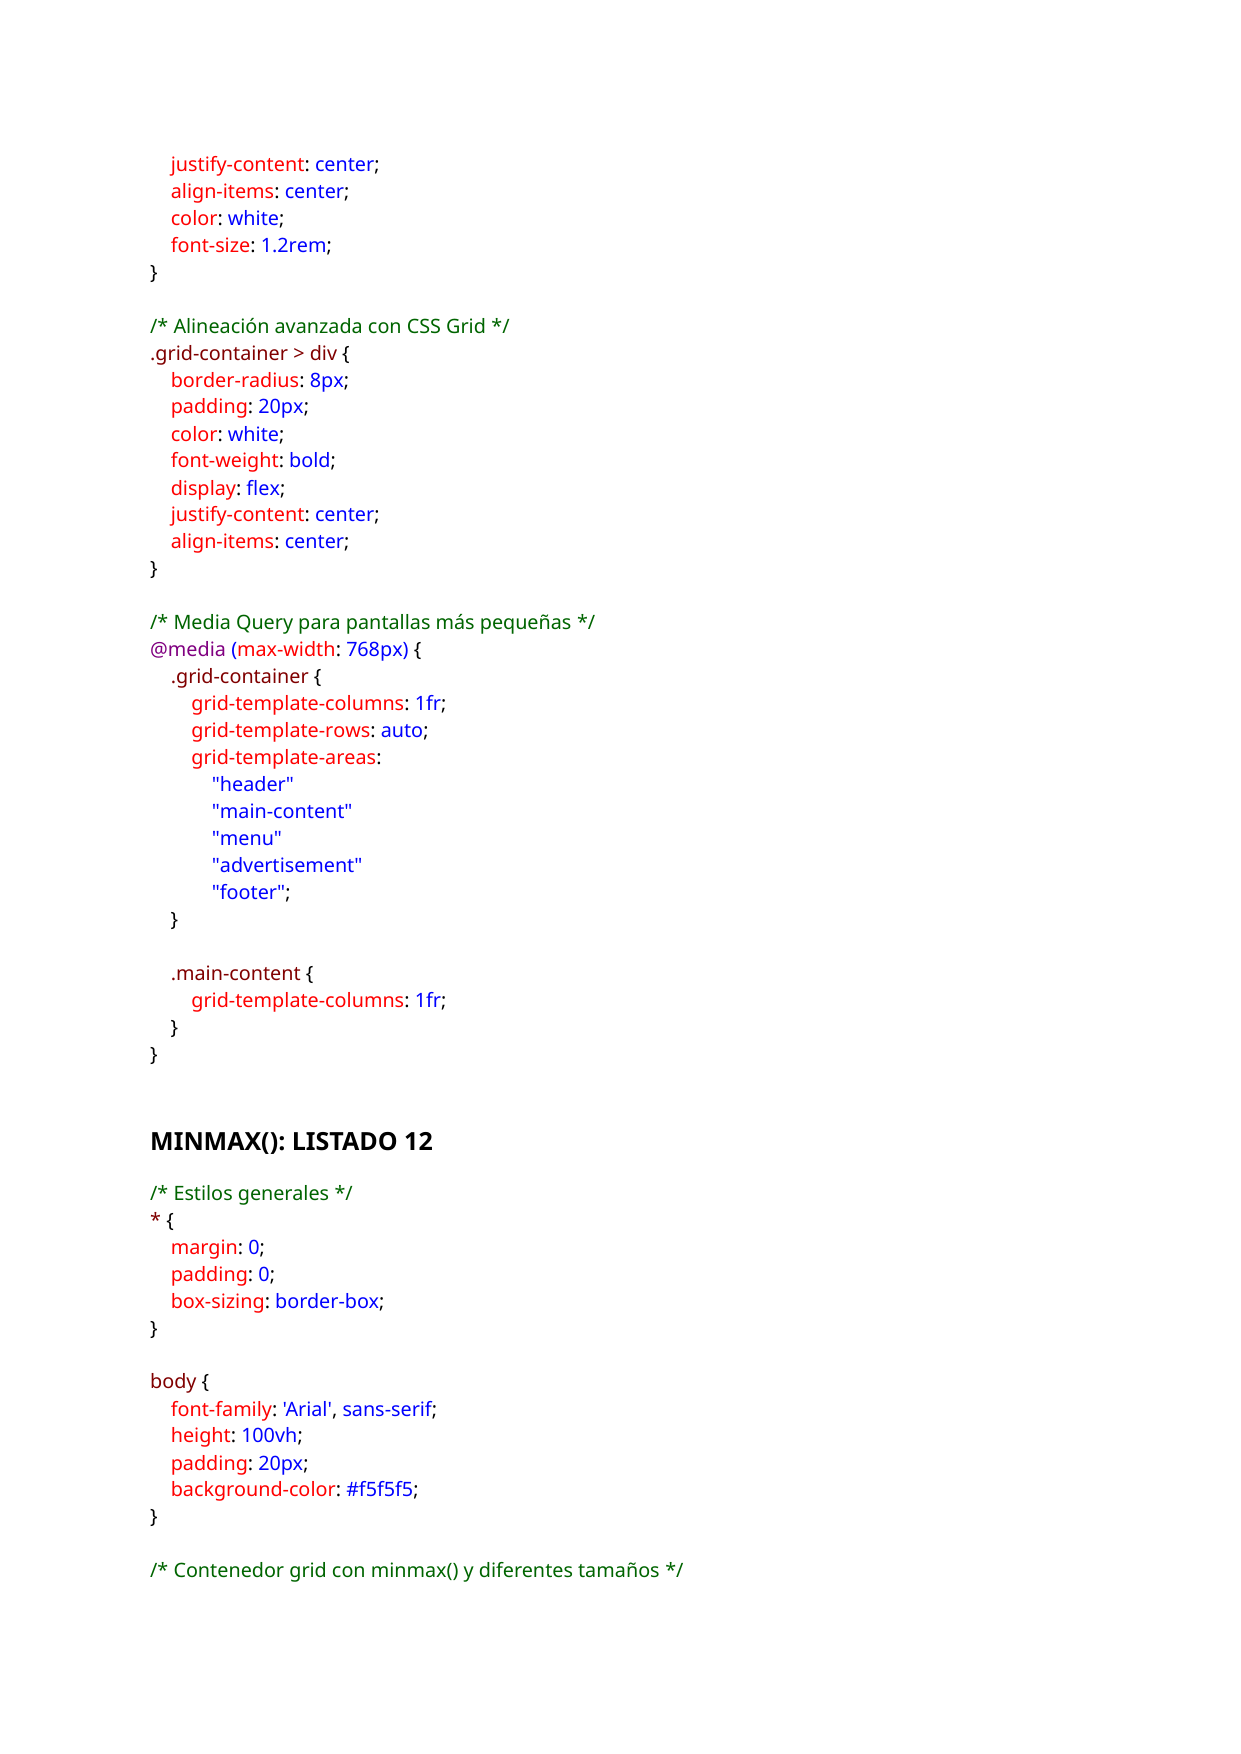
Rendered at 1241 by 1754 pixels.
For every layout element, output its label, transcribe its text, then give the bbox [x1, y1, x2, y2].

text display: flex; [150, 474, 1090, 501]
text align-items: center; [150, 177, 1090, 204]
text grid-template-rows: auto; [150, 717, 1090, 743]
text background-color: #f5f5f5; [150, 1476, 1090, 1503]
text align-items: center; [150, 528, 1090, 555]
text font-size: 1.2rem; [150, 231, 1090, 258]
text } [150, 905, 1090, 932]
text margin: 0; [150, 1233, 1090, 1260]
text body { [150, 1368, 1090, 1395]
text "advertisement" [150, 851, 1090, 878]
text /* Estilos generales */ [150, 1179, 1090, 1206]
text .main-content { [150, 959, 1090, 986]
text "footer"; [150, 878, 1090, 905]
text justify-content: center; [150, 150, 1090, 177]
text color: white; [150, 420, 1090, 447]
text grid-template-areas: [150, 743, 1090, 771]
text * { [150, 1206, 1090, 1233]
text padding: 20px; [150, 1449, 1090, 1476]
text color: white; [150, 204, 1090, 231]
text @media (max-width: 768px) { [150, 636, 1090, 663]
text "main-content" [150, 797, 1090, 824]
text } [150, 1013, 1090, 1040]
text height: 100vh; [150, 1422, 1090, 1449]
text } [150, 555, 1090, 582]
text } [150, 258, 1090, 285]
text padding: 20px; [150, 393, 1090, 420]
text font-family: 'Arial', sans-serif; [150, 1395, 1090, 1422]
text grid-template-columns: 1fr; [150, 689, 1090, 717]
text /* Media Query para pantallas más pequeñas */ [150, 609, 1090, 636]
text border-radius: 8px; [150, 366, 1090, 393]
text box-sizing: border-box; [150, 1287, 1090, 1314]
text justify-content: center; [150, 501, 1090, 528]
text grid-template-columns: 1fr; [150, 986, 1090, 1013]
text } [150, 1040, 1090, 1067]
text "menu" [150, 824, 1090, 851]
text font-weight: bold; [150, 447, 1090, 474]
text .grid-container > div { [150, 339, 1090, 366]
text } [150, 1314, 1090, 1341]
text /* Contenedor grid con minmax() y diferentes tamaños */ [150, 1557, 1090, 1584]
text MINMAX(): LISTADO 12 [150, 1123, 1090, 1157]
text "header" [150, 771, 1090, 797]
text padding: 0; [150, 1260, 1090, 1287]
text .grid-container { [150, 663, 1090, 689]
text } [150, 1503, 1090, 1530]
text /* Alineación avanzada con CSS Grid */ [150, 312, 1090, 339]
